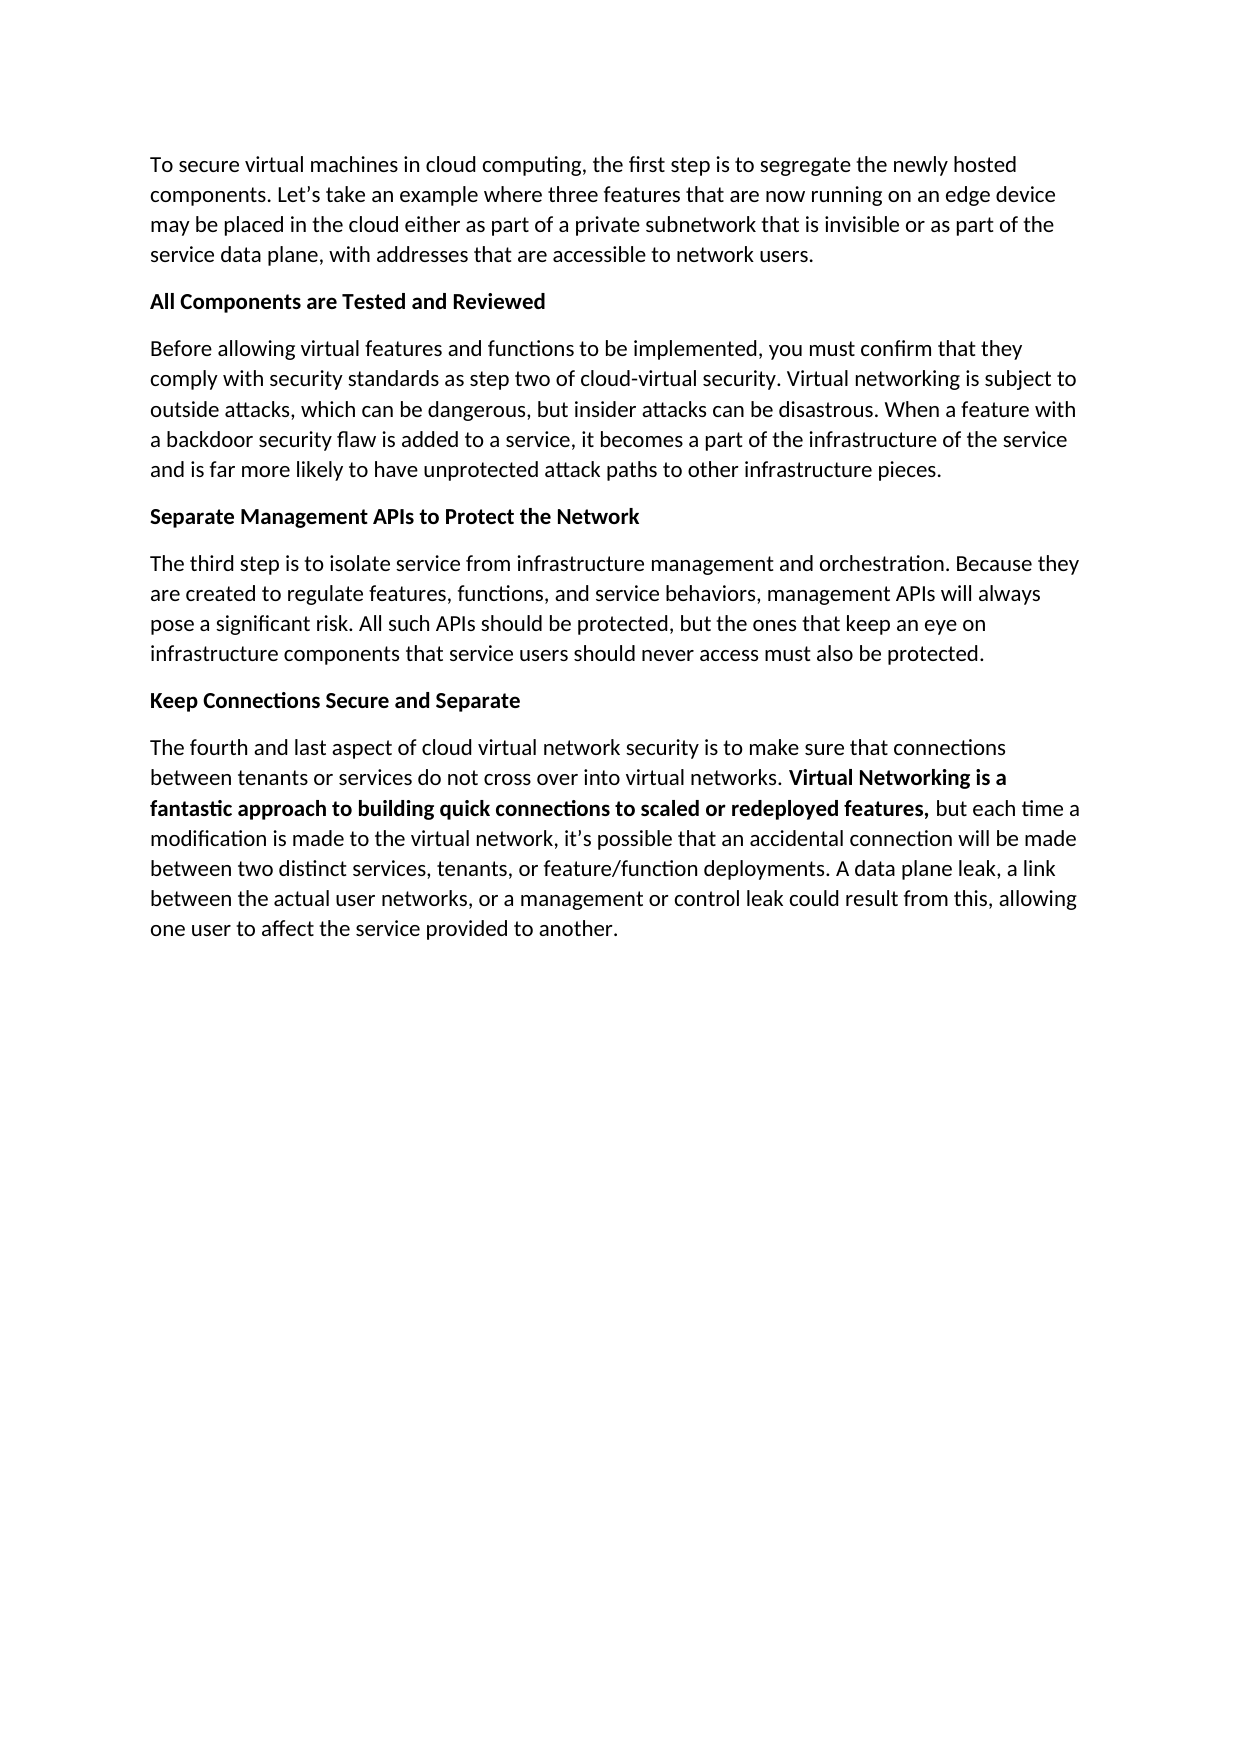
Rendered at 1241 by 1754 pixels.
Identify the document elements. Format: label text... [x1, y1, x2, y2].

text Separate Management APIs to Protect the Network [150, 502, 1090, 530]
text Keep Connections Secure and Separate [150, 686, 1090, 714]
text The third step is to isolate service from infrastructure management and orchestration. Because they are created to regulate features, functions, and service behaviors, management APIs will always pose a significant risk. All such APIs should be protected, but the ones that keep an eye on infrastructure components that service users should never access must also be protected. [150, 549, 1090, 668]
text The fourth and last aspect of cloud virtual network security is to make sure that connections between tenants or services do not cross over into virtual networks. Virtual Networking is a fantastic approach to building quick connections to scaled or redeployed features, but each time a modification is made to the virtual network, it’s possible that an accidental connection will be made between two distinct services, tenants, or feature/function deployments. A data plane leak, a link between the actual user networks, or a management or control leak could result from this, allowing one user to affect the service provided to another. [150, 733, 1090, 943]
text To secure virtual machines in cloud computing, the first step is to segregate the newly hosted components. Let’s take an example where three features that are now running on an edge device may be placed in the cloud either as part of a private subnetwork that is invisible or as part of the service data plane, with addresses that are accessible to network users. [150, 150, 1090, 269]
text Before allowing virtual features and functions to be implemented, you must confirm that they comply with security standards as step two of cloud-virtual security. Virtual networking is subject to outside attacks, which can be dangerous, but insider attacks can be disastrous. When a feature with a backdoor security flaw is added to a service, it becomes a part of the infrastructure of the service and is far more likely to have unprotected attack paths to other infrastructure pieces. [150, 334, 1090, 483]
text All Components are Tested and Reviewed [150, 287, 1090, 316]
